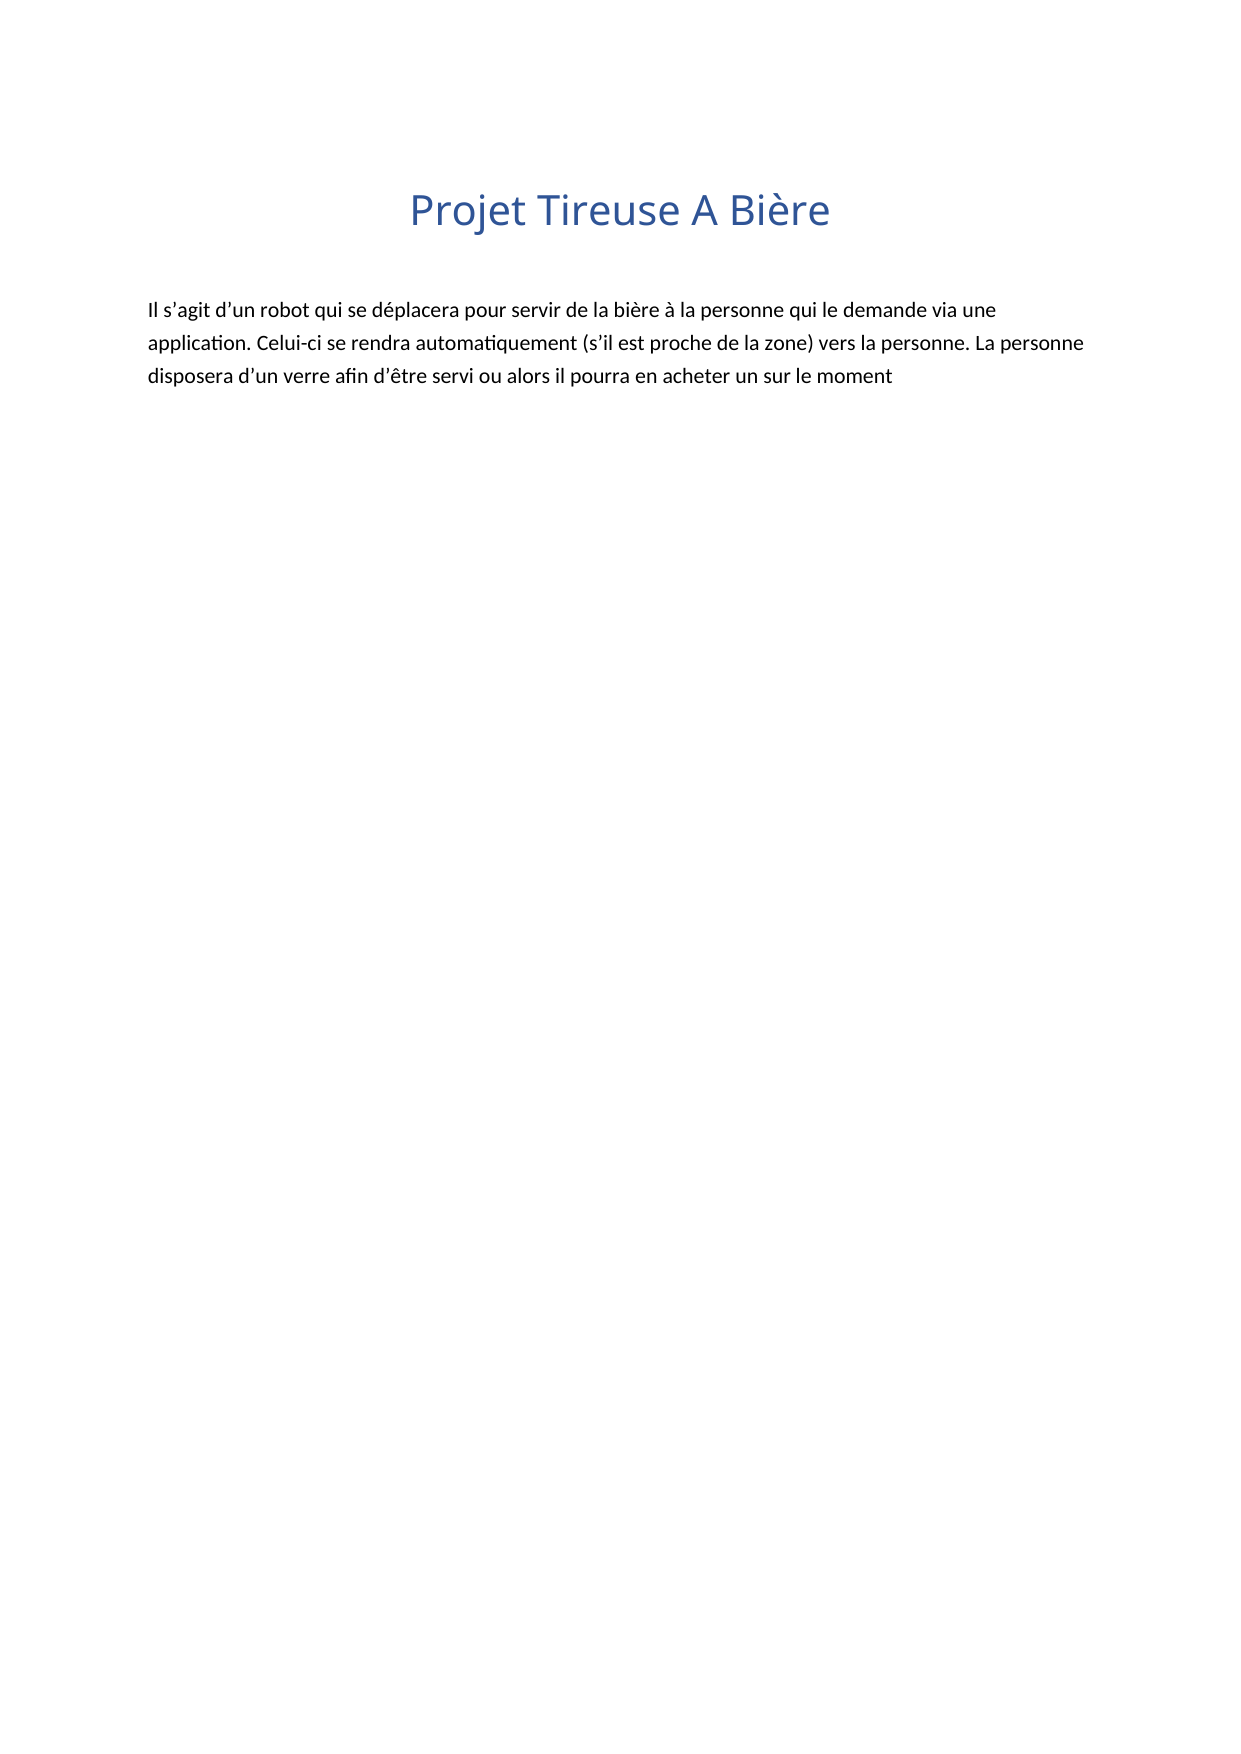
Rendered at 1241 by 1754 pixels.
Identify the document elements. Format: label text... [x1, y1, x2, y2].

subtitle Projet Tireuse A Bière [148, 181, 1093, 238]
text Il s’agit d’un robot qui se déplacera pour servir de la bière à la personne qui le demande via une application. Celui-ci se rendra automatiquement (s’il est proche de la zone) vers la personne. La personne disposera d’un verre afin d’être servi ou alors il pourra en acheter un sur le moment [148, 296, 1093, 389]
